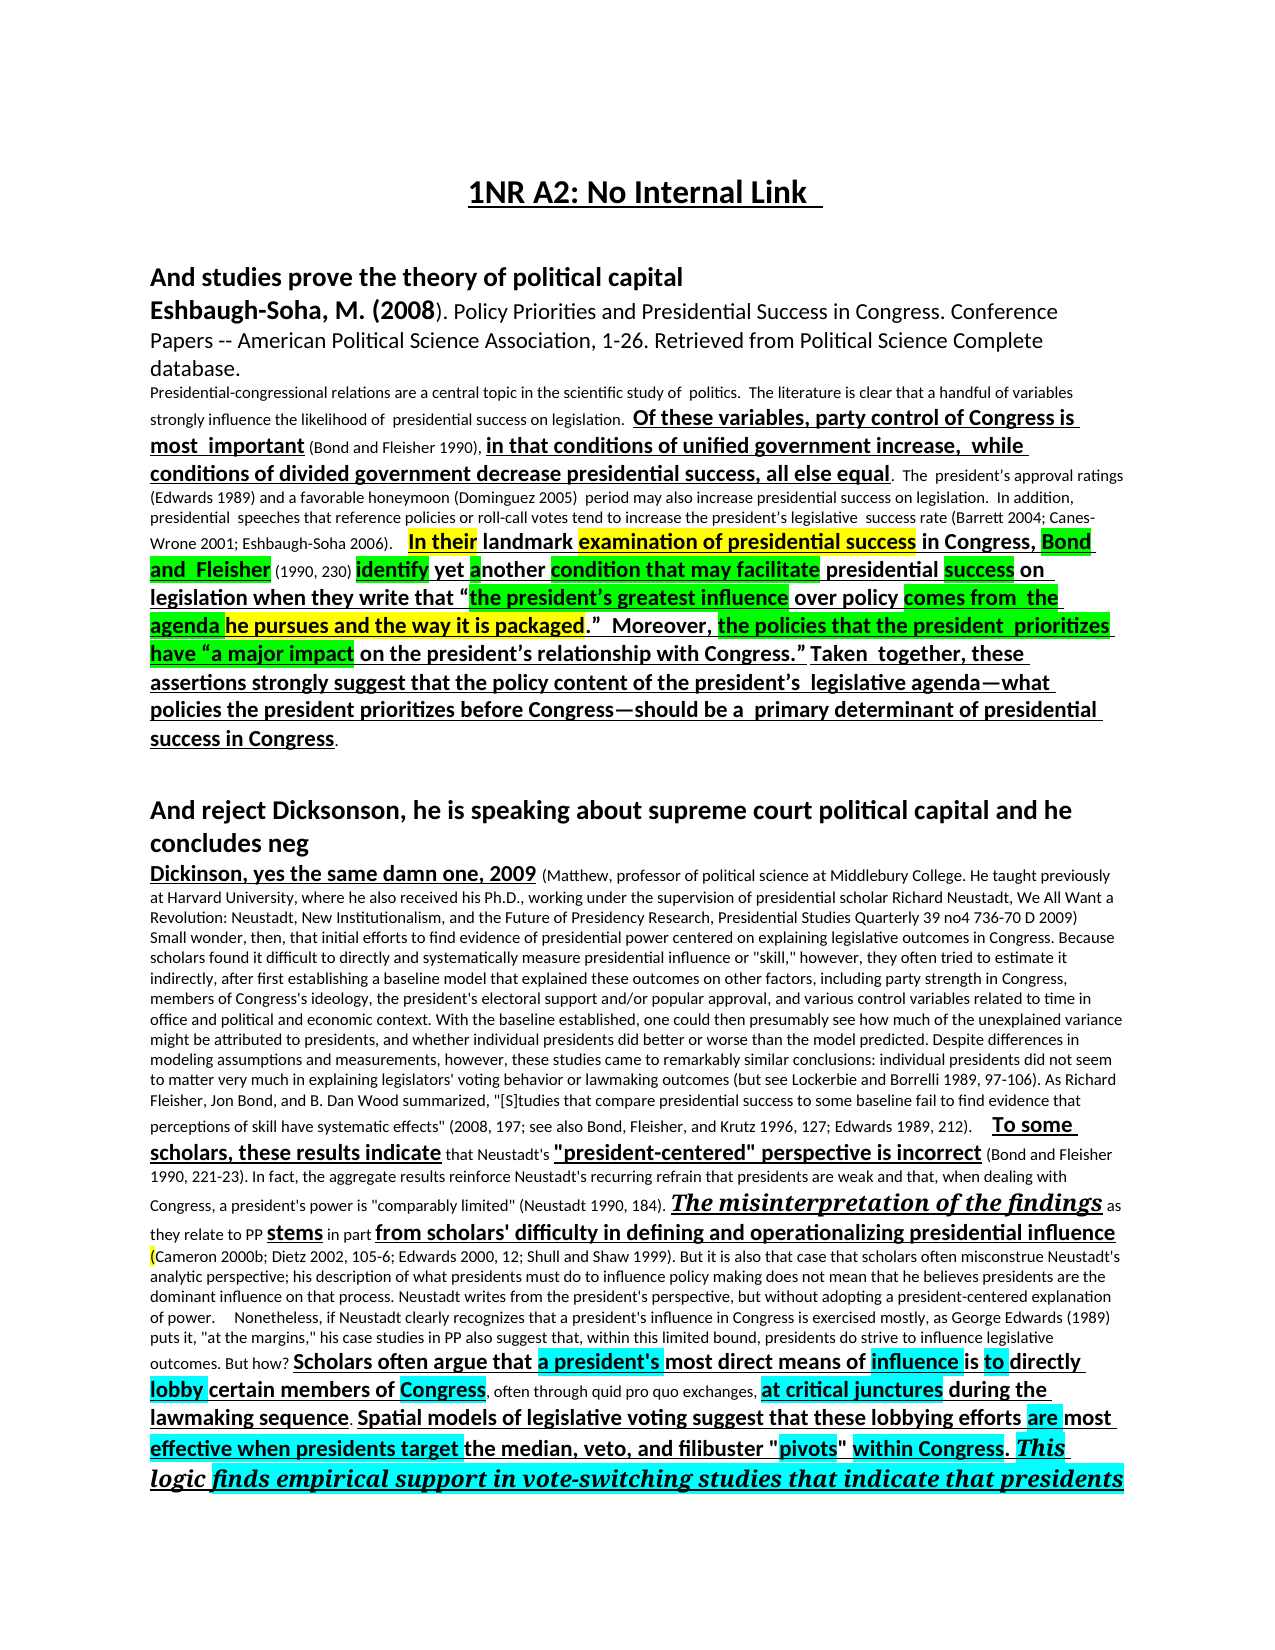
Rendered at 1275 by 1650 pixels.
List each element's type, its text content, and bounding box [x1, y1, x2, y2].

text Dickinson, yes the same damn one, 2009 (Matthew, professor of political science at Middlebury College. He taught previously at Harvard University, where he also received his Ph.D., working under the supervision of presidential scholar Richard Neustadt, We All Want a Revolution: Neustadt, New Institutionalism, and the Future of Presidency Research, Presidential Studies Quarterly 39 no4 736-70 D 2009) [150, 859, 1125, 927]
text Presidential-congressional relations are a central topic in the scientific study of politics. The literature is clear that a handful of variables strongly influence the likelihood of presidential success on legislation. Of these variables, party control of Congress is most important (Bond and Fleisher 1990), in that conditions of unified government increase, while conditions of divided government decrease presidential success, all else equal. The president’s approval ratings (Edwards 1989) and a favorable honeymoon (Dominguez 2005) period may also increase presidential success on legislation. In addition, presidential speeches that reference policies or roll-call votes tend to increase the president’s legislative success rate (Barrett 2004; Canes-Wrone 2001; Eshbaugh-Soha 2006). In their landmark examination of presidential success in Congress, Bond and Fleisher (1990, 230) identify yet another condition that may facilitate presidential success on legislation when they write that “the president’s greatest influence over policy comes from the agenda he pursues and the way it is packaged.” Moreover, the policies that the president prioritizes have “a major impact on the president’s relationship with Congress.” Taken together, these assertions strongly suggest that the policy content of the president’s legislative agenda—what policies the president prioritizes before Congress—should be a primary determinant of presidential success in Congress. [150, 382, 1125, 752]
subtitle And studies prove the theory of political capital [150, 260, 1125, 293]
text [150, 927, 1125, 1494]
subtitle And reject Dicksonson, he is speaking about supreme court political capital and he concludes neg [150, 793, 1125, 859]
text Eshbaugh-Soha, M. (2008). Policy Priorities and Presidential Success in Congress. Conference Papers -- American Political Science Association, 1-26. Retrieved from Political Science Complete database. [150, 293, 1125, 382]
subtitle 1NR A2: No Internal Link [150, 171, 1125, 212]
